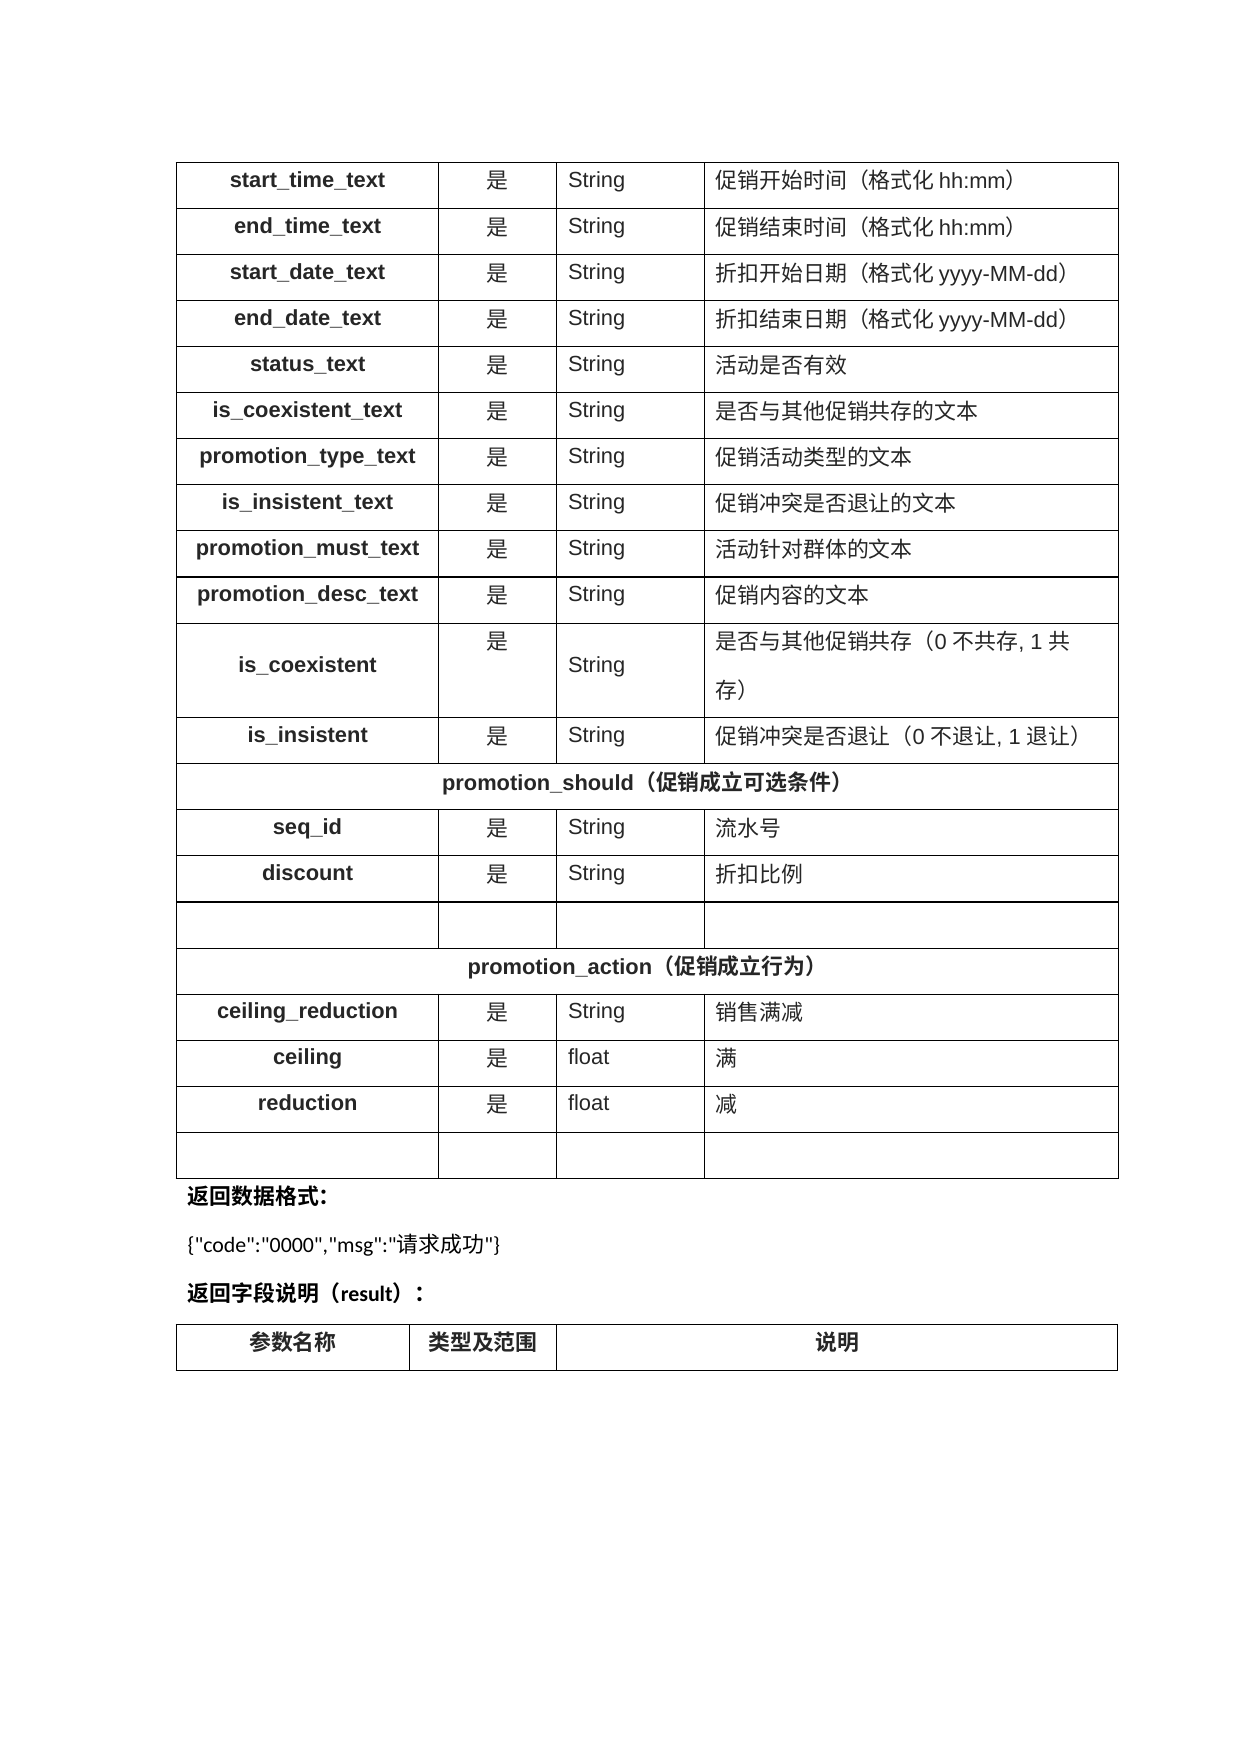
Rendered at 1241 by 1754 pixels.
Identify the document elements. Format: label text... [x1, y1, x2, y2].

text 返回字段说明（result）： [187, 1275, 1053, 1308]
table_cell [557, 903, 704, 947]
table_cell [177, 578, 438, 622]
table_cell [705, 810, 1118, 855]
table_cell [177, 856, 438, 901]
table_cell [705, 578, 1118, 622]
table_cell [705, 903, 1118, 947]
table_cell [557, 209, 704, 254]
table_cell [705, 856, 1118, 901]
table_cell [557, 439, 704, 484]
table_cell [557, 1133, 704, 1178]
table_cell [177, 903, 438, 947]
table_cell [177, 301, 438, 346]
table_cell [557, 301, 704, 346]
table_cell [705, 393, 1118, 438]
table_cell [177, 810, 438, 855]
text {"code":"0000","msg":"请求成功"} [187, 1227, 1053, 1259]
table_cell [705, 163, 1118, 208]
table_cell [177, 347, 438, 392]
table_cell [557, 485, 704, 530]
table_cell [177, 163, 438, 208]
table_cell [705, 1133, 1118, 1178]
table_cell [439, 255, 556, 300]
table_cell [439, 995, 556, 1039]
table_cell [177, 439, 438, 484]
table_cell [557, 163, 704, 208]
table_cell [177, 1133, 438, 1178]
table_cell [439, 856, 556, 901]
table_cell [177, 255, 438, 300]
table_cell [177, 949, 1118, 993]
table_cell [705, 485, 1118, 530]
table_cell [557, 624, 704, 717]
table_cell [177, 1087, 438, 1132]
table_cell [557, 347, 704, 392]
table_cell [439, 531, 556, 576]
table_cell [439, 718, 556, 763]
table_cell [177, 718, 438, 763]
text 返回数据格式： [187, 1179, 1053, 1211]
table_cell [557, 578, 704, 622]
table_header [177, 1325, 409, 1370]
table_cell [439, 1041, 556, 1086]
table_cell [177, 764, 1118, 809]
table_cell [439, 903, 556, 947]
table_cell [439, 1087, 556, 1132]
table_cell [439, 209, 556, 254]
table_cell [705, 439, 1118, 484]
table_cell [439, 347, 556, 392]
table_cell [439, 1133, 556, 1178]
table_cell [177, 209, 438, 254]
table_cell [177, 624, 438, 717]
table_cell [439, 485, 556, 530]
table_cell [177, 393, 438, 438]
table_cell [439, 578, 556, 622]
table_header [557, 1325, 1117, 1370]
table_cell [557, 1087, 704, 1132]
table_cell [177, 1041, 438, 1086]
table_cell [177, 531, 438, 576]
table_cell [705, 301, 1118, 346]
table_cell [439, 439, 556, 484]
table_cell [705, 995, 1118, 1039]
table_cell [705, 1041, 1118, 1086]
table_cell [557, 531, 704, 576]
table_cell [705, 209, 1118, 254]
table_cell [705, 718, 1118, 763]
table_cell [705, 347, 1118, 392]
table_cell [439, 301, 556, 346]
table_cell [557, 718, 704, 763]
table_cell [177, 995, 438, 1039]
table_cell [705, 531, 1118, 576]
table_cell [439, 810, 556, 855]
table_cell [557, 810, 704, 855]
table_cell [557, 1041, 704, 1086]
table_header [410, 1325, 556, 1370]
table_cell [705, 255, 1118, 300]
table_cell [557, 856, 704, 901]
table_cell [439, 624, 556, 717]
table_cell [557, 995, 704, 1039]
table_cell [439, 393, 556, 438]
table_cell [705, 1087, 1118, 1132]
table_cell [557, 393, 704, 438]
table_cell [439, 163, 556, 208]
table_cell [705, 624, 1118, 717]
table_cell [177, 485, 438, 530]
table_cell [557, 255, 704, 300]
